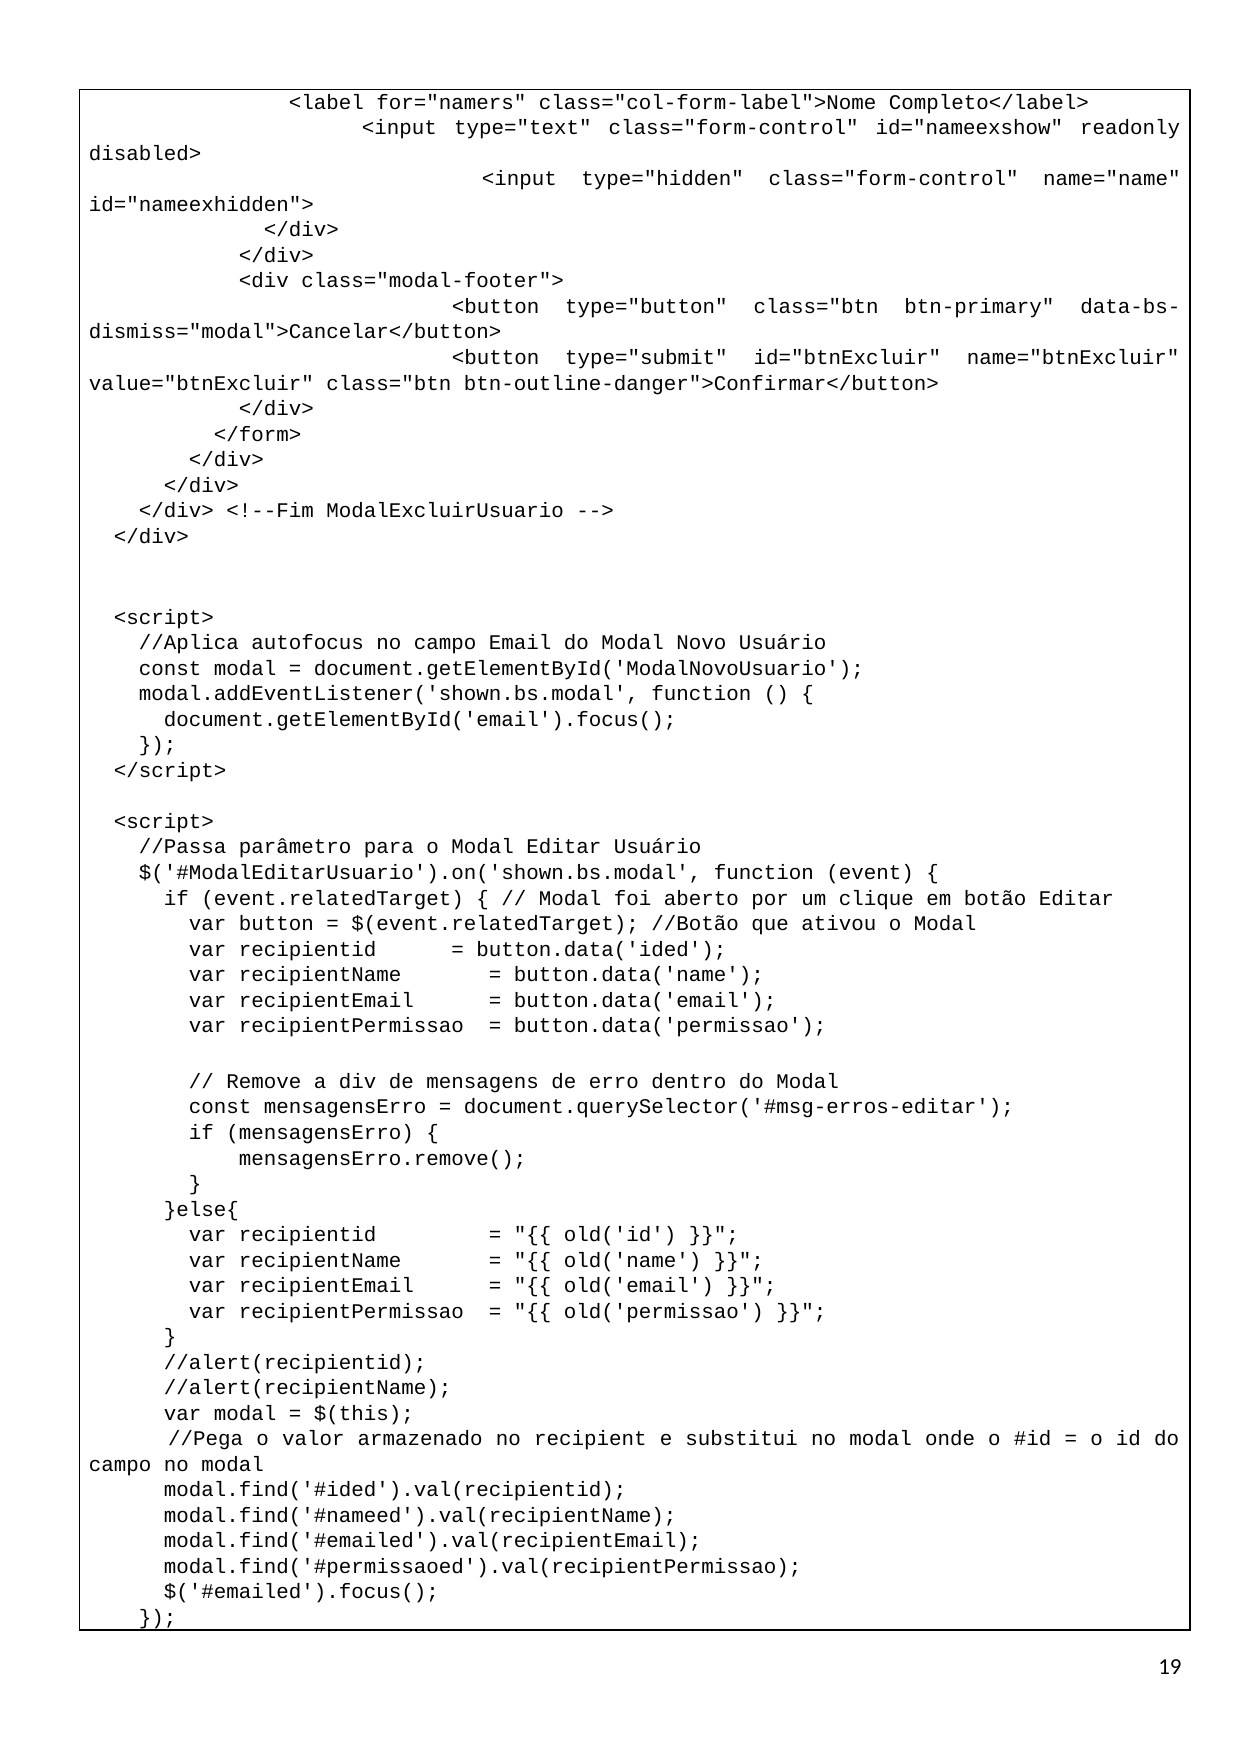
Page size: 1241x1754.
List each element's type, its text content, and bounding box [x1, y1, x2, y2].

text <input type="text" class="form-control" id="nameexshow" readonly disabled> [80, 114, 1189, 165]
text } [80, 1170, 1189, 1195]
text } [80, 1323, 1189, 1348]
text var recipientEmail = "{{ old('email') }}"; [80, 1272, 1189, 1297]
text modal.addEventListener('shown.bs.modal', function () { [80, 680, 1189, 706]
text var recipientid = "{{ old('id') }}"; [80, 1221, 1189, 1246]
text </div> [80, 446, 1189, 471]
text const modal = document.getElementById('ModalNovoUsuario'); [80, 655, 1189, 680]
text //Aplica autofocus no campo Email do Modal Novo Usuário [80, 629, 1189, 655]
text <button type="submit" id="btnExcluir" name="btnExcluir" value="btnExcluir" class="btn btn-outline-danger">Confirmar</button> [80, 344, 1189, 395]
text <script> [80, 604, 1189, 629]
text //Passa parâmetro para o Modal Editar Usuário [80, 833, 1189, 859]
text var modal = $(this); [80, 1399, 1189, 1425]
text <div class="modal-footer"> [80, 267, 1189, 293]
text modal.find('#ided').val(recipientid); [80, 1476, 1189, 1502]
text var recipientid = button.data('ided'); [80, 936, 1189, 961]
text //Pega o valor armazenado no recipient e substitui no modal onde o #id = o id do campo no modal [80, 1425, 1189, 1476]
text modal.find('#emailed').val(recipientEmail); [80, 1527, 1189, 1553]
text </form> [80, 420, 1189, 446]
text modal.find('#nameed').val(recipientName); [80, 1502, 1189, 1527]
text var recipientName = "{{ old('name') }}"; [80, 1246, 1189, 1272]
text }); [80, 731, 1189, 757]
text if (mensagensErro) { [80, 1119, 1189, 1144]
text </div> [80, 522, 1189, 549]
text $('#emailed').focus(); [80, 1578, 1189, 1604]
text if (event.relatedTarget) { // Modal foi aberto por um clique em botão Editar [80, 884, 1189, 910]
text var recipientName = button.data('name'); [80, 961, 1189, 987]
text var button = $(event.relatedTarget); //Botão que ativou o Modal [80, 910, 1189, 936]
text document.getElementById('email').focus(); [80, 706, 1189, 731]
text </div> <!--Fim ModalExcluirUsuario --> [80, 497, 1189, 522]
text mensagensErro.remove(); [80, 1144, 1189, 1170]
text const mensagensErro = document.querySelector('#msg-erros-editar'); [80, 1093, 1189, 1119]
text </div> [80, 471, 1189, 497]
text </div> [80, 242, 1189, 267]
text </div> [80, 395, 1189, 420]
text <script> [80, 808, 1189, 833]
text modal.find('#permissaoed').val(recipientPermissao); [80, 1553, 1189, 1578]
text <label for="namers" class="col-form-label">Nome Completo</label> [80, 90, 1189, 114]
text <input type="hidden" class="form-control" name="name" id="nameexhidden"> [80, 165, 1189, 216]
text </script> [80, 757, 1189, 784]
text //alert(recipientid); [80, 1348, 1189, 1374]
text }); [80, 1604, 1189, 1629]
text }else{ [80, 1195, 1189, 1221]
text var recipientEmail = button.data('email'); [80, 987, 1189, 1012]
text var recipientPermissao = button.data('permissao'); [80, 1012, 1189, 1039]
text //alert(recipientName); [80, 1374, 1189, 1399]
text </div> [80, 216, 1189, 242]
text var recipientPermissao = "{{ old('permissao') }}"; [80, 1297, 1189, 1323]
text // Remove a div de mensagens de erro dentro do Modal [80, 1068, 1189, 1093]
text <button type="button" class="btn btn-primary" data-bs-dismiss="modal">Cancelar</button> [80, 293, 1189, 344]
text $('#ModalEditarUsuario').on('shown.bs.modal', function (event) { [80, 859, 1189, 884]
